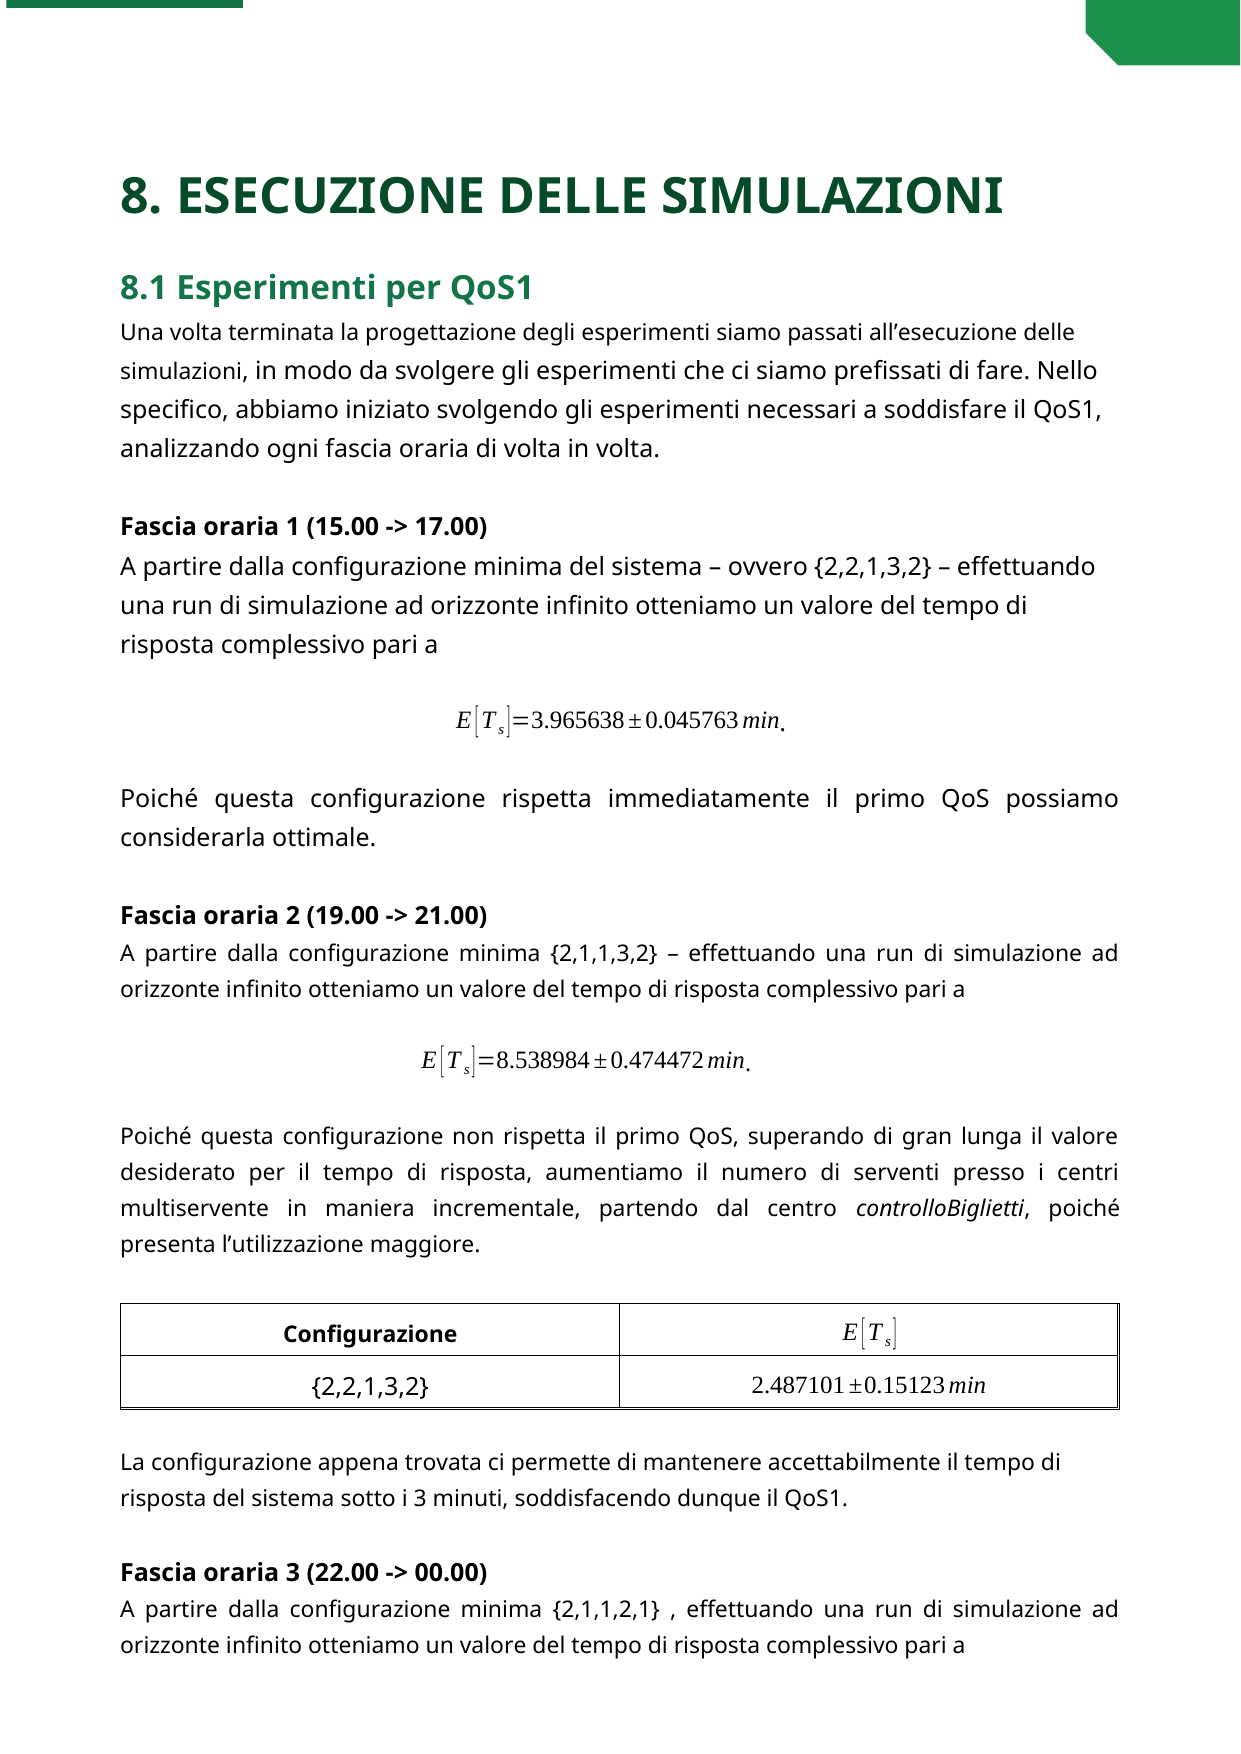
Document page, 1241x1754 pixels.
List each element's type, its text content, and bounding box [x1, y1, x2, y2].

text A partire dalla configurazione minima del sistema – ovvero {2,2,1,3,2} – effettuando una run di simulazione ad orizzonte infinito otteniamo un valore del tempo di risposta complessivo pari a [120, 548, 1120, 661]
text Fascia oraria 1 (15.00 -> 17.00) [120, 509, 1120, 543]
subtitle 8. esecuzione delle simulazioni [120, 160, 1120, 228]
text Una volta terminata la progettazione degli esperimenti siamo passati all’esecuzione delle simulazioni, in modo da svolgere gli esperimenti che ci siamo prefissati di fare. Nello specifico, abbiamo iniziato svolgendo gli esperimenti necessari a soddisfare il QoS1, analizzando ogni fascia oraria di volta in volta. [120, 316, 1120, 465]
text . [120, 705, 1120, 739]
table_cell [620, 1356, 1117, 1407]
text Fascia oraria 3 (22.00 -> 00.00) [120, 1554, 1120, 1588]
subtitle 8.1 Esperimenti per QoS1 [120, 264, 1120, 309]
table_cell {2,2,1,3,2} [121, 1356, 619, 1407]
table_header [620, 1304, 1117, 1355]
table_header Configurazione [121, 1304, 619, 1355]
text . [345, 1045, 1120, 1079]
text A partire dalla configurazione minima {2,1,1,3,2} – effettuando una run di simulazione ad orizzonte infinito otteniamo un valore del tempo di risposta complessivo pari a [120, 937, 1120, 1004]
text Poiché questa configurazione rispetta immediatamente il primo QoS possiamo considerarla ottimale. [120, 780, 1120, 854]
text Fascia oraria 2 (19.00 -> 21.00) [120, 898, 1120, 932]
text Poiché questa configurazione non rispetta il primo QoS, superando di gran lunga il valore desiderato per il tempo di risposta, aumentiamo il numero di serventi presso i centri multiservente in maniera incrementale, partendo dal centro controlloBiglietti, poiché presenta l’utilizzazione maggiore. [120, 1120, 1120, 1259]
text La configurazione appena trovata ci permette di mantenere accettabilmente il tempo di risposta del sistema sotto i 3 minuti, soddisfacendo dunque il QoS1. [120, 1446, 1120, 1513]
